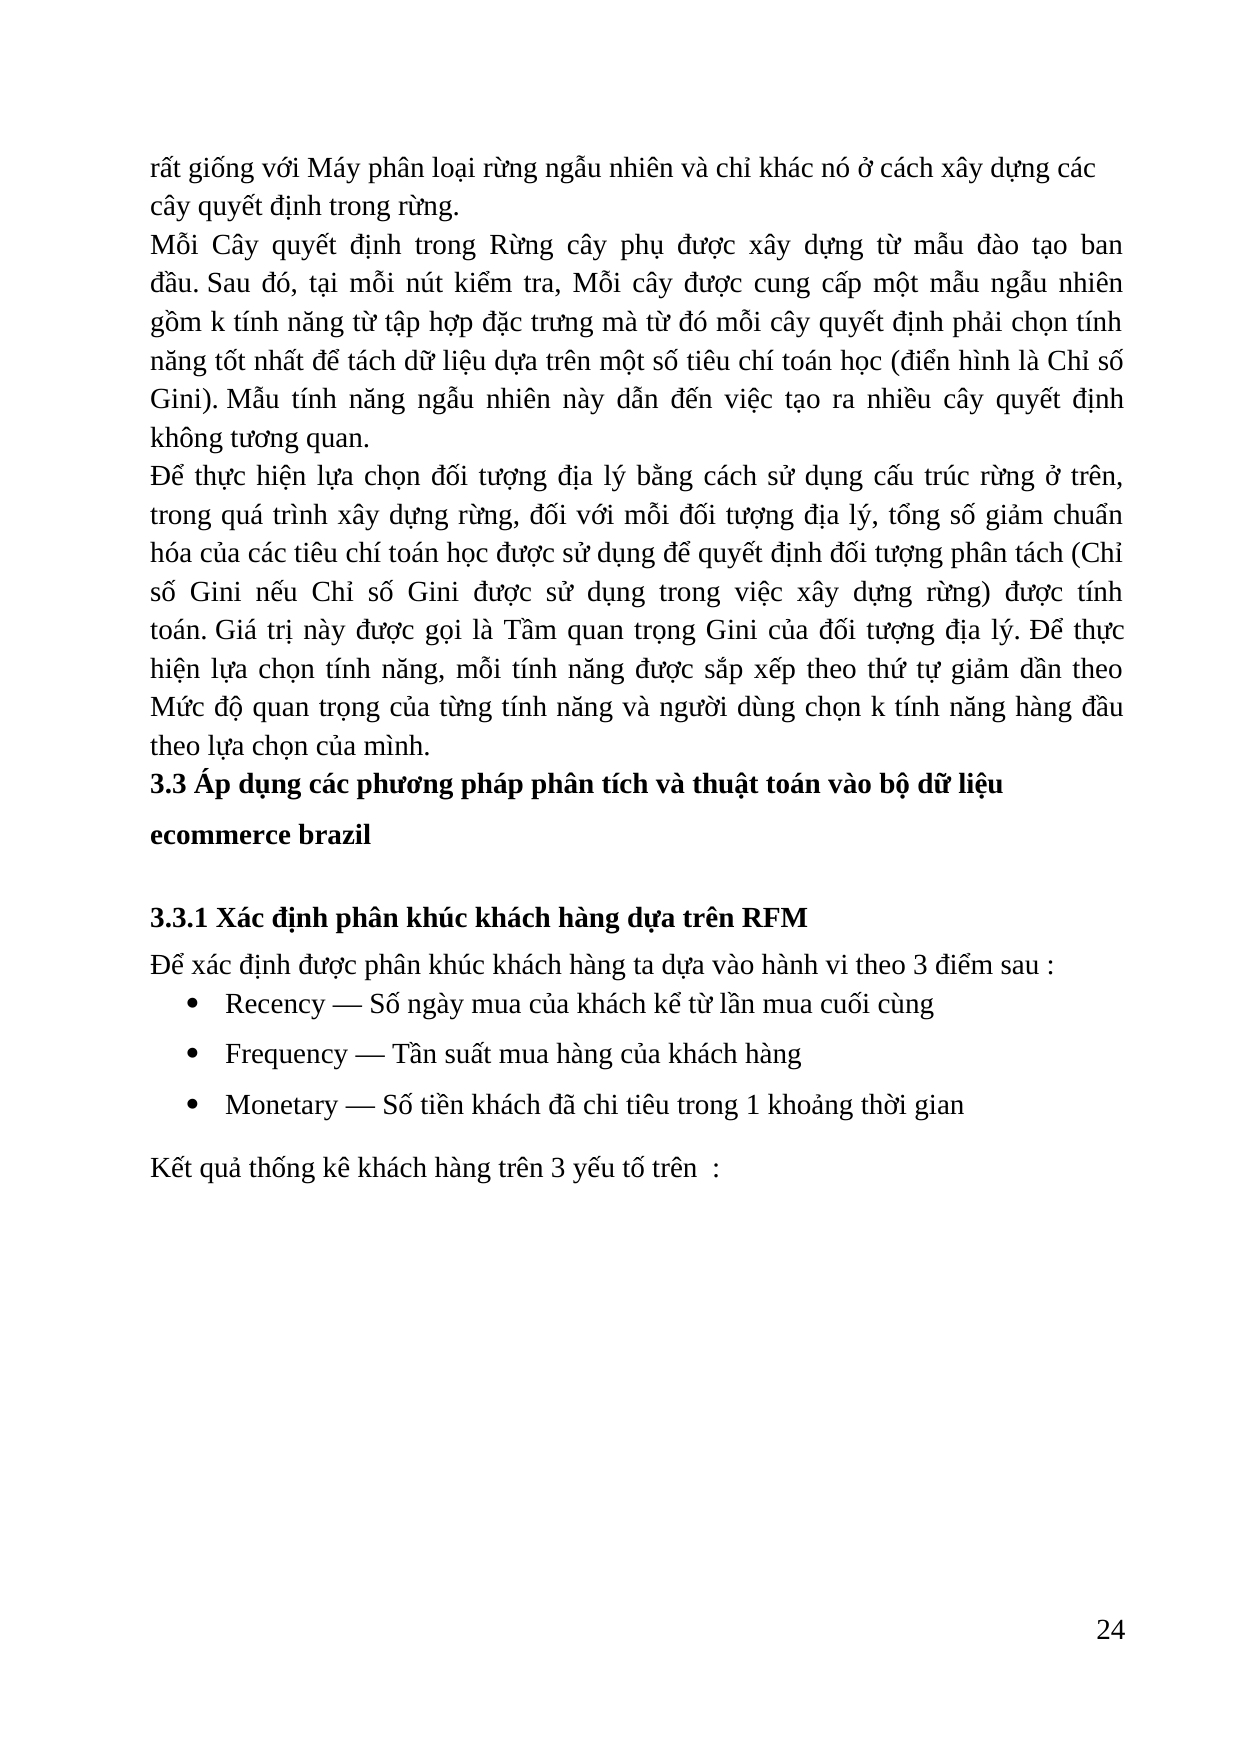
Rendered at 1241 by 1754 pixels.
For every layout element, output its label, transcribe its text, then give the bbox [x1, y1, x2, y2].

text Để thực hiện lựa chọn đối tượng địa lý bằng cách sử dụng cấu trúc rừng ở trên, trong quá trình xây dựng rừng, đối với mỗi đối tượng địa lý, tổng số giảm chuẩn hóa của các tiêu chí toán học được sử dụng để quyết định đối tượng phân tách (Chỉ số Gini nếu Chỉ số Gini được sử dụng trong việc xây dựng rừng) được tính toán. Giá trị này được gọi là Tầm quan trọng Gini của đối tượng địa lý. Để thực hiện lựa chọn tính năng, mỗi tính năng được sắp xếp theo thứ tự giảm dần theo Mức độ quan trọng của từng tính năng và người dùng chọn k tính năng hàng đầu theo lựa chọn của mình. [150, 458, 1125, 762]
list Monetary — Số tiền khách đã chi tiêu trong 1 khoảng thời gian [187, 1087, 1125, 1121]
list Frequency — Tần suất mua hàng của khách hàng [187, 1036, 1125, 1070]
subtitle 3.3 Áp dụng các phương pháp phân tích và thuật toán vào bộ dữ liệu ecommerce brazil [150, 767, 1125, 851]
text Để xác định được phân khúc khách hàng ta dựa vào hành vi theo 3 điểm sau : [150, 947, 1125, 981]
text Kết quả thống kê khách hàng trên 3 yếu tố trên : [150, 1150, 1125, 1183]
subtitle 3.3.1 Xác định phân khúc khách hàng dựa trên RFM [150, 901, 1125, 934]
text Mỗi Cây quyết định trong Rừng cây phụ được xây dựng từ mẫu đào tạo ban đầu. Sau đó, tại mỗi nút kiểm tra, Mỗi cây được cung cấp một mẫu ngẫu nhiên gồm k tính năng từ tập hợp đặc trưng mà từ đó mỗi cây quyết định phải chọn tính năng tốt nhất để tách dữ liệu dựa trên một số tiêu chí toán học (điển hình là Chỉ số Gini). Mẫu tính năng ngẫu nhiên này dẫn đến việc tạo ra nhiều cây quyết định không tương quan. [150, 227, 1125, 453]
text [150, 150, 1125, 222]
list Recency — Số ngày mua của khách kể từ lần mua cuối cùng [187, 986, 1125, 1020]
